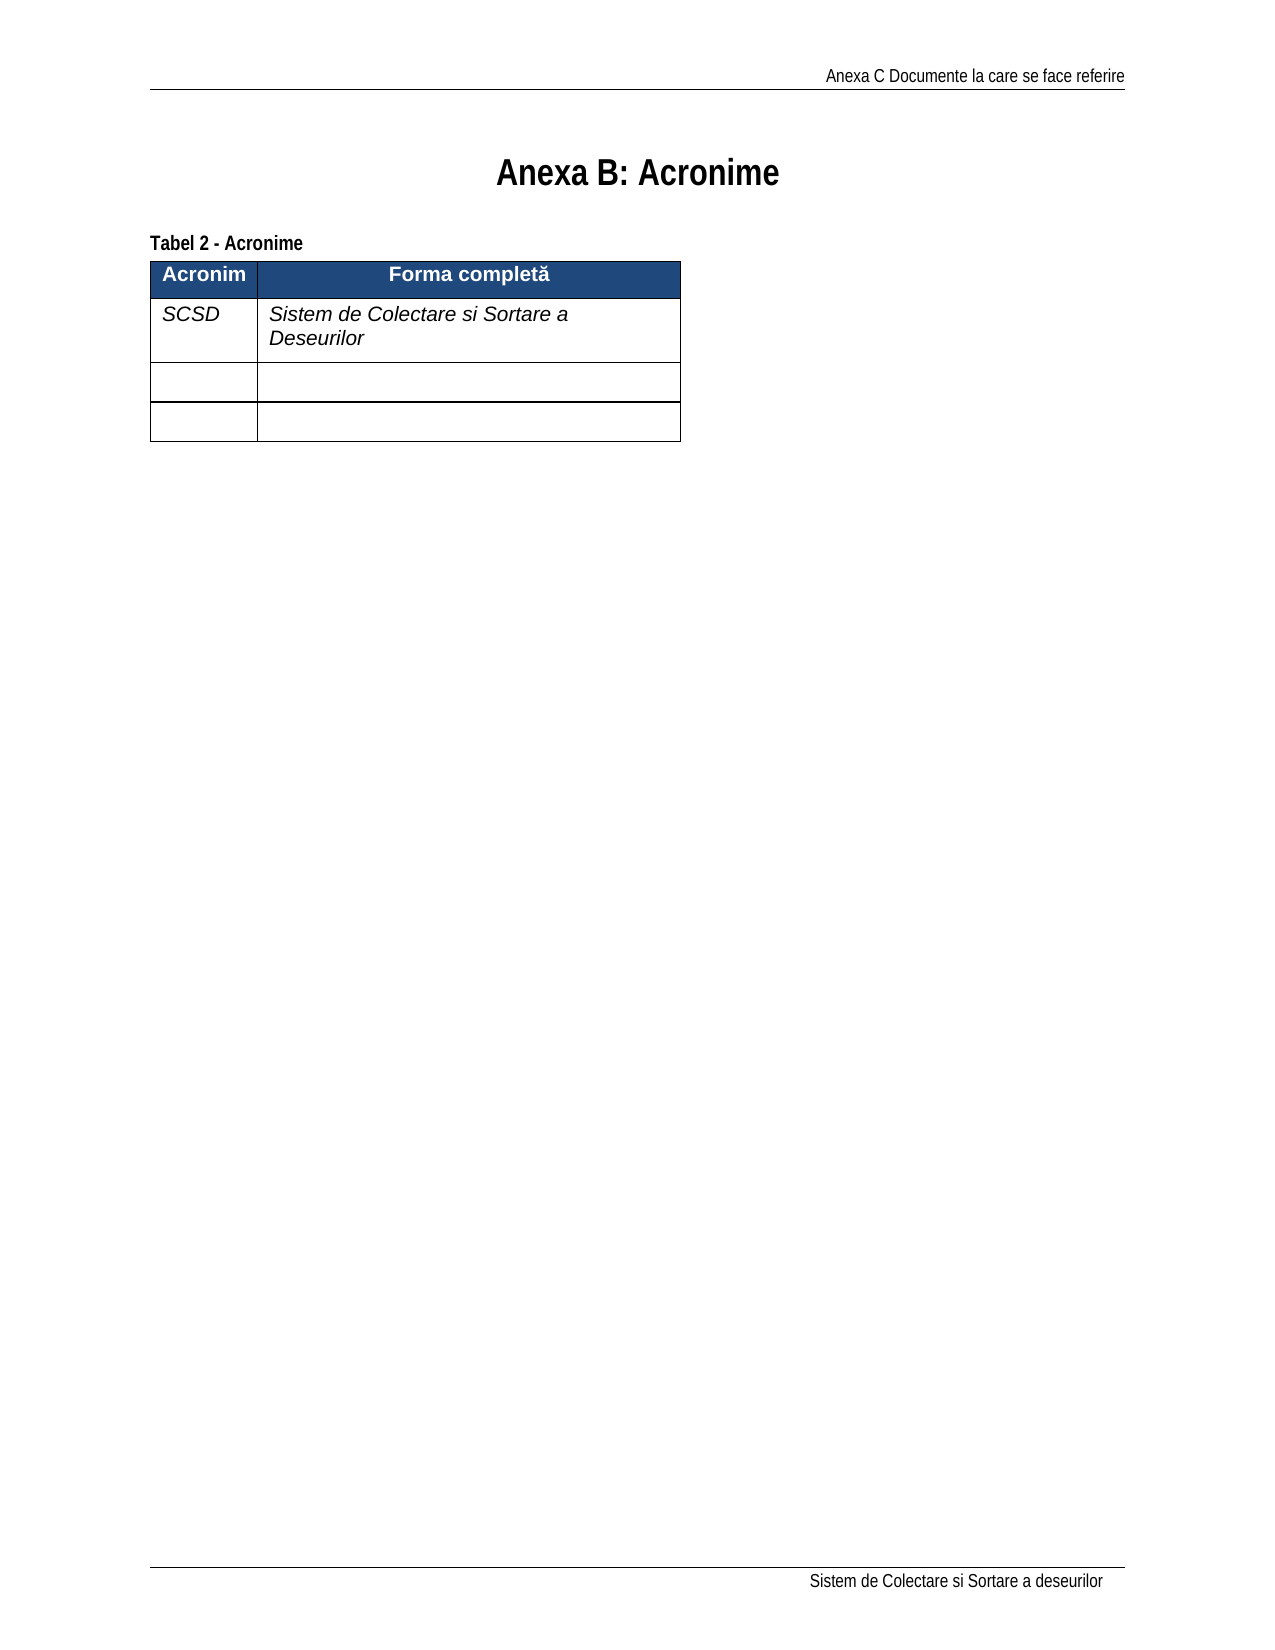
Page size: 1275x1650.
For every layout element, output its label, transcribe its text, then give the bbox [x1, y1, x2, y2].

table_cell Sistem de Colectare si Sortare a Deseurilor [258, 299, 680, 362]
text Tabel 2 - Acronime [150, 231, 1125, 254]
table_cell [258, 403, 680, 441]
table_cell SCSD [151, 299, 257, 362]
table_header Acronim [151, 262, 257, 298]
table_cell [151, 403, 257, 441]
subtitle Anexa B: Acronime [150, 150, 1125, 193]
table_cell [258, 363, 680, 401]
table_header Forma completă [258, 262, 680, 298]
table_cell [151, 363, 257, 401]
